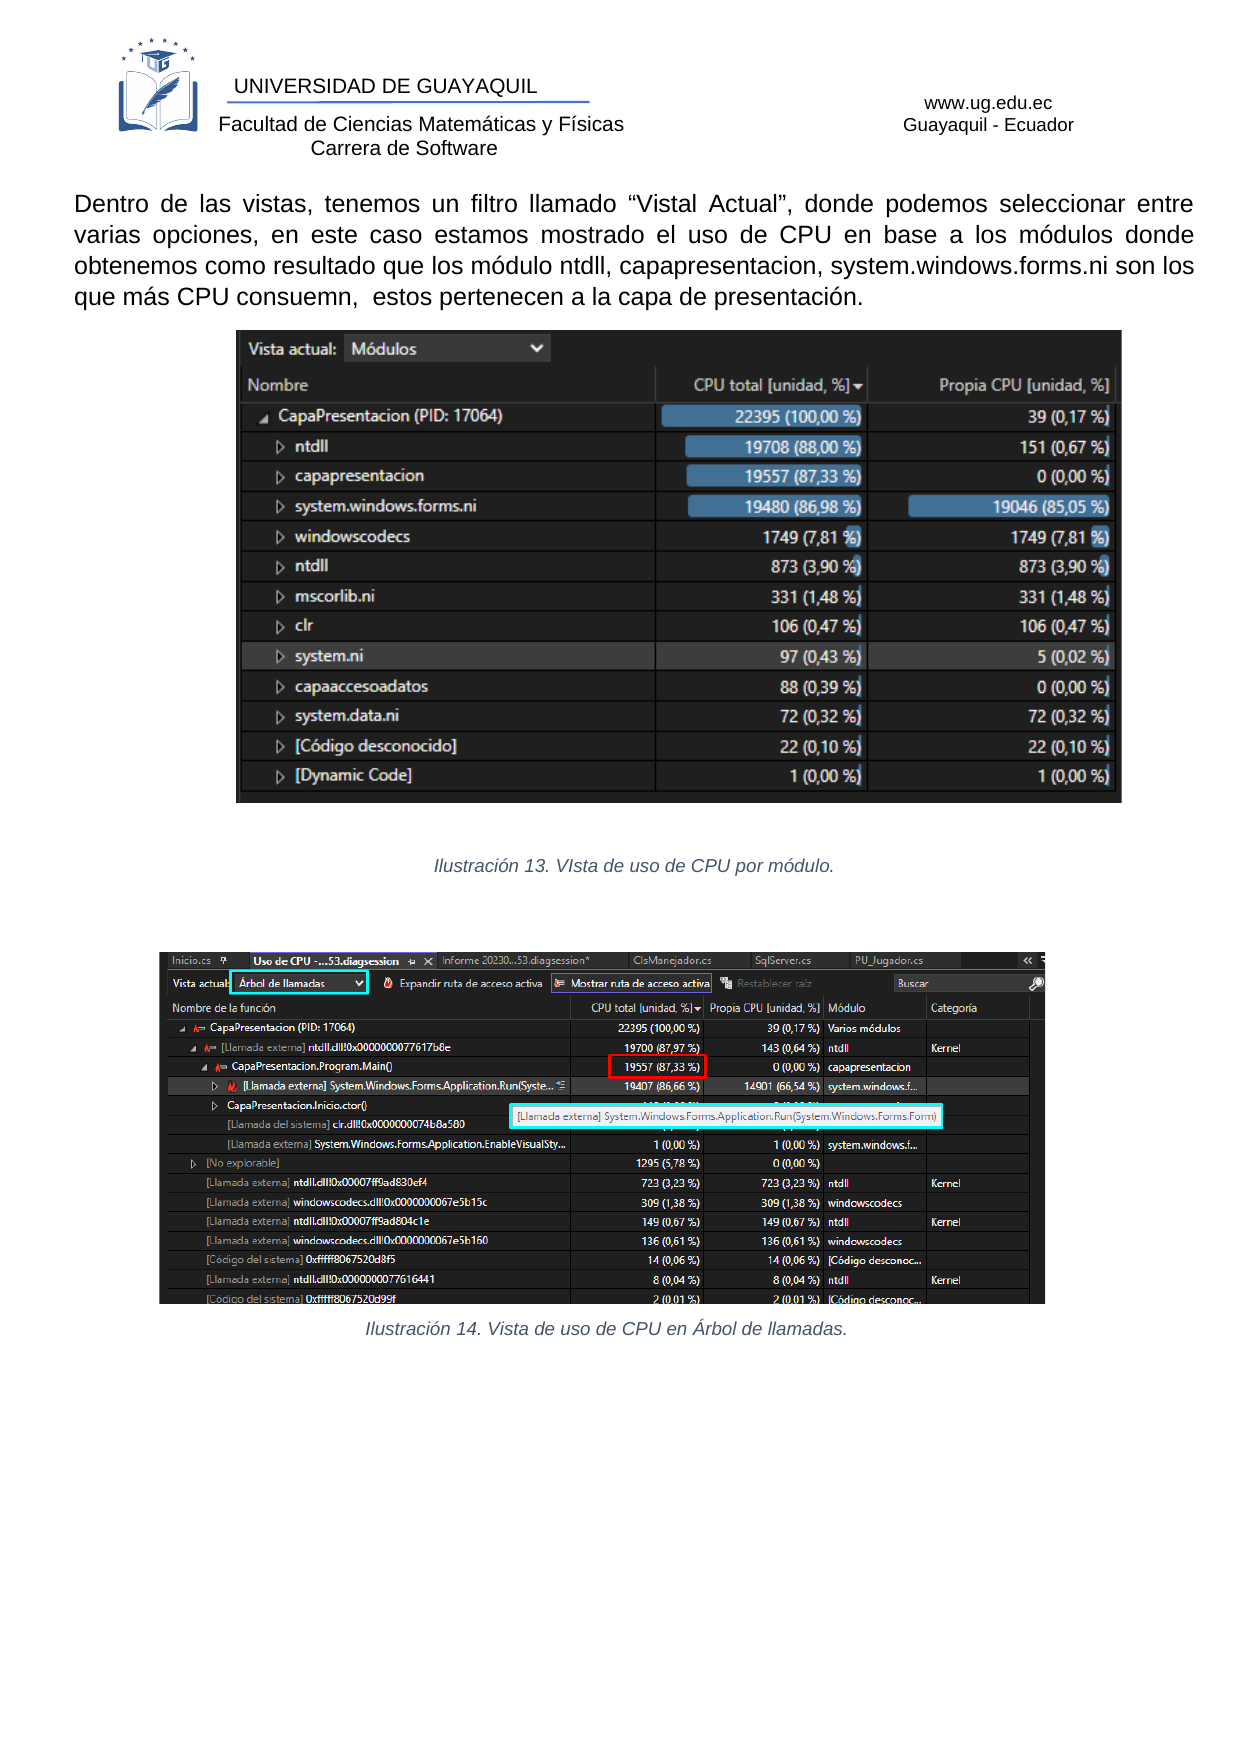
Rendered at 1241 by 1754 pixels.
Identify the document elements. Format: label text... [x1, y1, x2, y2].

picture [236, 330, 1122, 803]
text Dentro de las vistas, tenemos un filtro llamado “Vistal Actual”, donde podemos seleccionar entre varias opciones, en este caso estamos mostrado el uso de CPU en base a los módulos donde obtenemos como resultado que los módulo ntdll, capapresentacion, system.windows.forms.ni son los que más CPU consuemn, estos pertenecen a la capa de presentación. [74, 189, 1196, 311]
picture [104, 31, 212, 135]
picture [159, 952, 1046, 1304]
